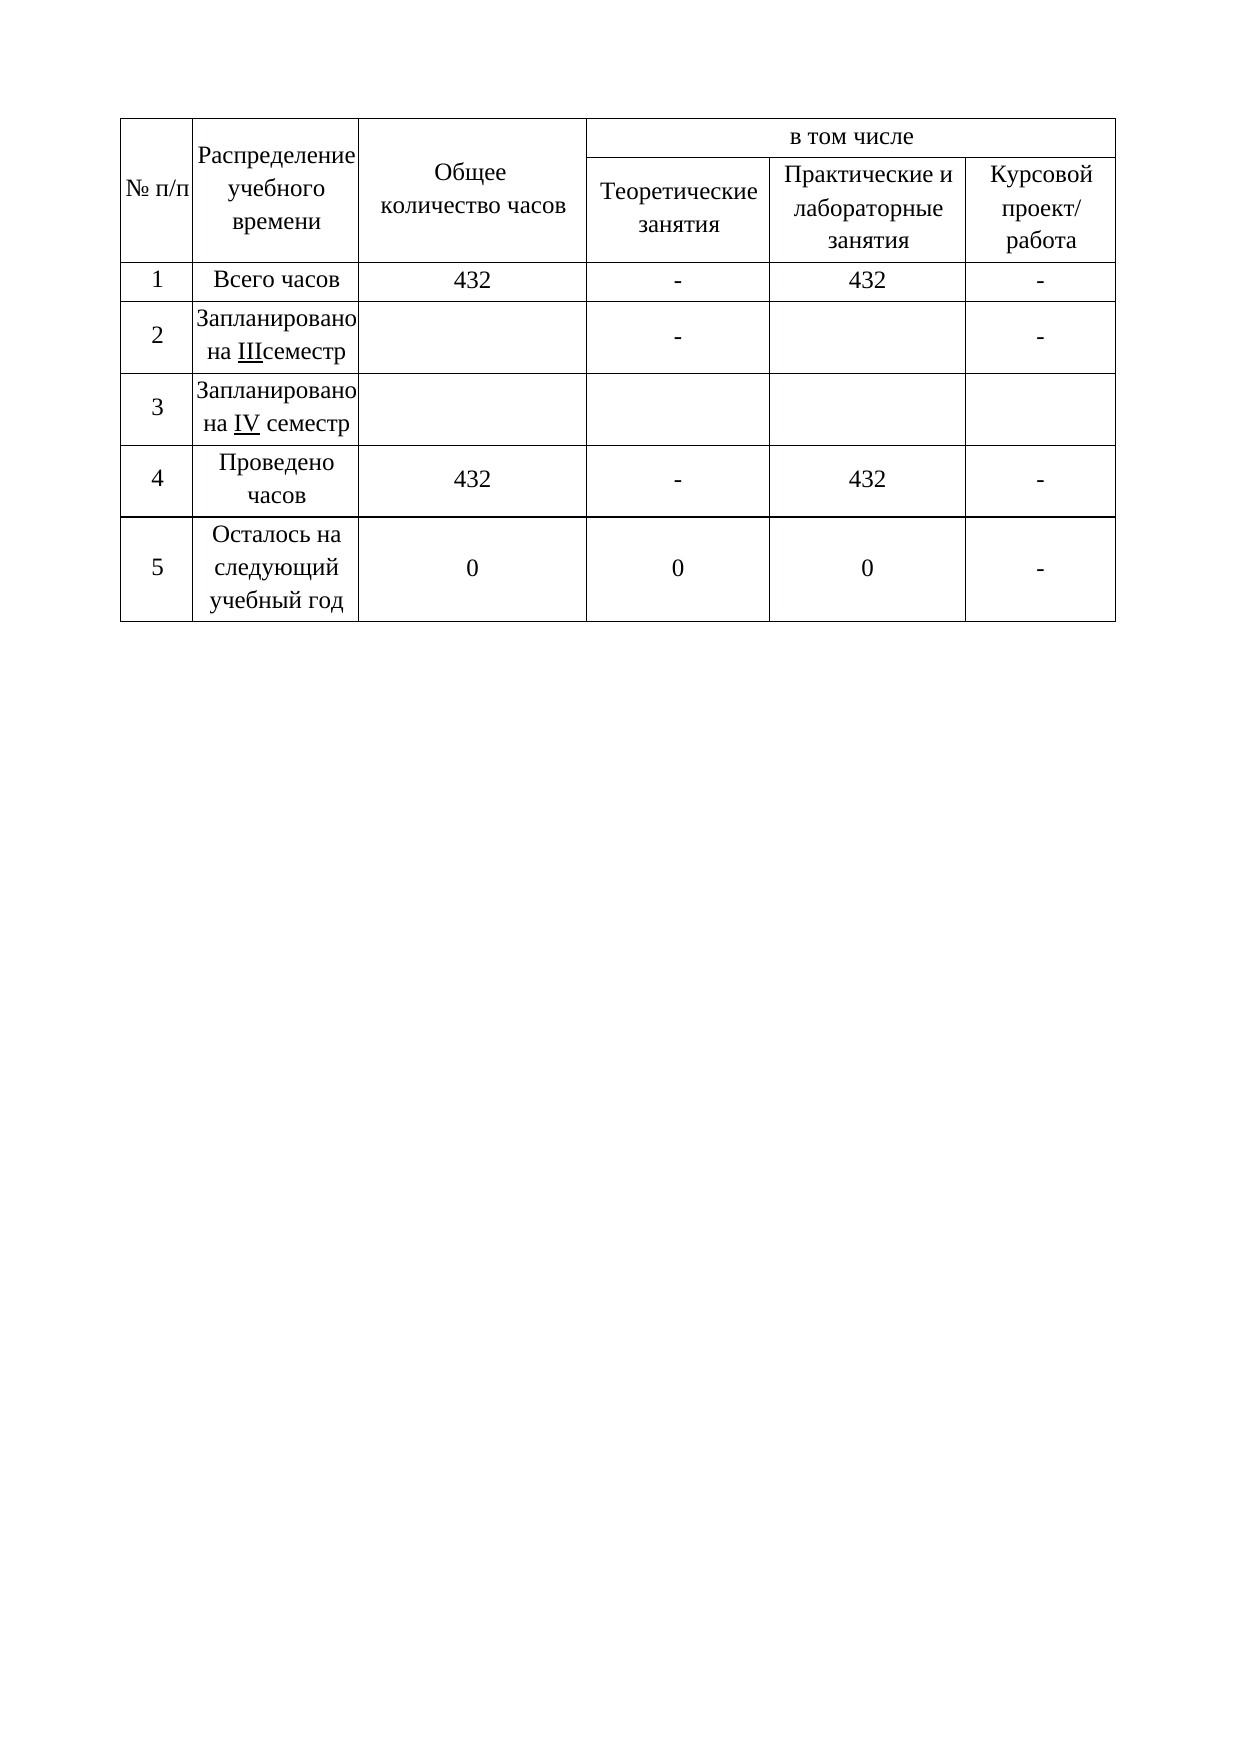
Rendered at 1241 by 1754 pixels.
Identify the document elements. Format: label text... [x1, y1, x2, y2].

table_cell Осталось на следующий учебный год [193, 518, 358, 621]
table_header в том числе [587, 119, 1115, 157]
table_header Общее количество часов [359, 119, 586, 262]
table_cell 1 [121, 263, 192, 301]
table_cell Запланировано на IV семестр [193, 374, 358, 444]
table_cell Запланировано на IIIсеместр [193, 302, 358, 373]
table_cell - [966, 263, 1115, 301]
table_cell - [587, 446, 769, 516]
table_cell 3 [121, 374, 192, 444]
table_cell 0 [770, 518, 965, 621]
table_cell 432 [770, 446, 965, 516]
table_cell Теоретические занятия [587, 158, 769, 262]
table_cell 432 [359, 263, 586, 301]
table_cell 432 [359, 446, 586, 516]
table_header № п/п [121, 119, 192, 262]
table_cell [770, 302, 965, 373]
table_cell [359, 374, 586, 444]
table_cell - [587, 302, 769, 373]
table_cell 432 [770, 263, 965, 301]
table_cell 0 [587, 518, 769, 621]
table_cell - [966, 518, 1115, 621]
table_cell - [587, 263, 769, 301]
table_cell Всего часов [193, 263, 358, 301]
table_cell 2 [121, 302, 192, 373]
table_cell [770, 374, 965, 444]
table_cell Проведено часов [193, 446, 358, 516]
table_cell Курсовой проект/ работа [966, 158, 1115, 262]
table_cell - [966, 302, 1115, 373]
table_cell [966, 374, 1115, 444]
table_header Распределение учебного времени [193, 119, 358, 262]
table_cell [587, 374, 769, 444]
table_cell 0 [359, 518, 586, 621]
table_cell 5 [121, 518, 192, 621]
table_cell 4 [121, 446, 192, 516]
table_cell - [966, 446, 1115, 516]
table_cell [359, 302, 586, 373]
table_cell Практические и лабораторные занятия [770, 158, 965, 262]
